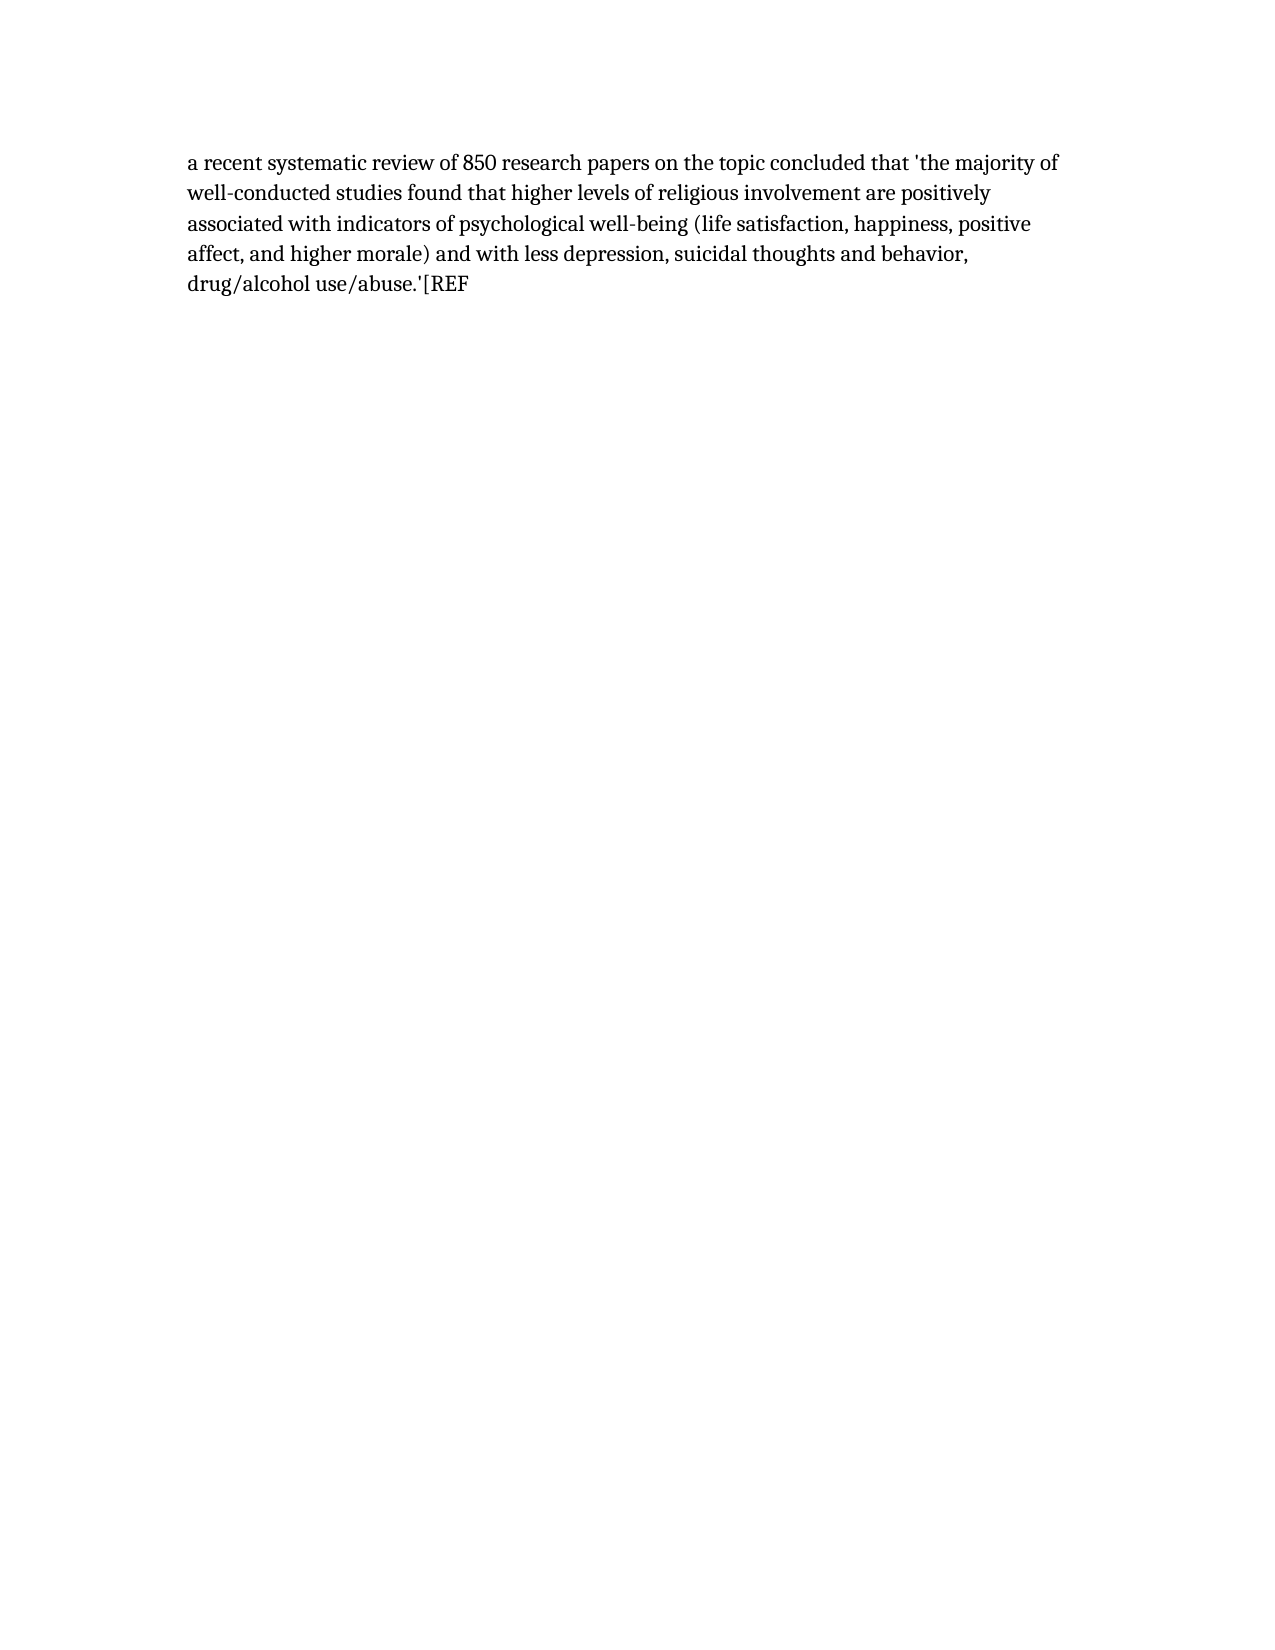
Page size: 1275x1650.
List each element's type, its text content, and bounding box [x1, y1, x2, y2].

text a recent systematic review of 850 research papers on the topic concluded that 'the majority of well-conducted studies found that higher levels of religious involvement are positively associated with indicators of psychological well-being (life satisfaction, happiness, positive affect, and higher morale) and with less depression, suicidal thoughts and behavior, drug/alcohol use/abuse.'[REF [187, 150, 1087, 297]
